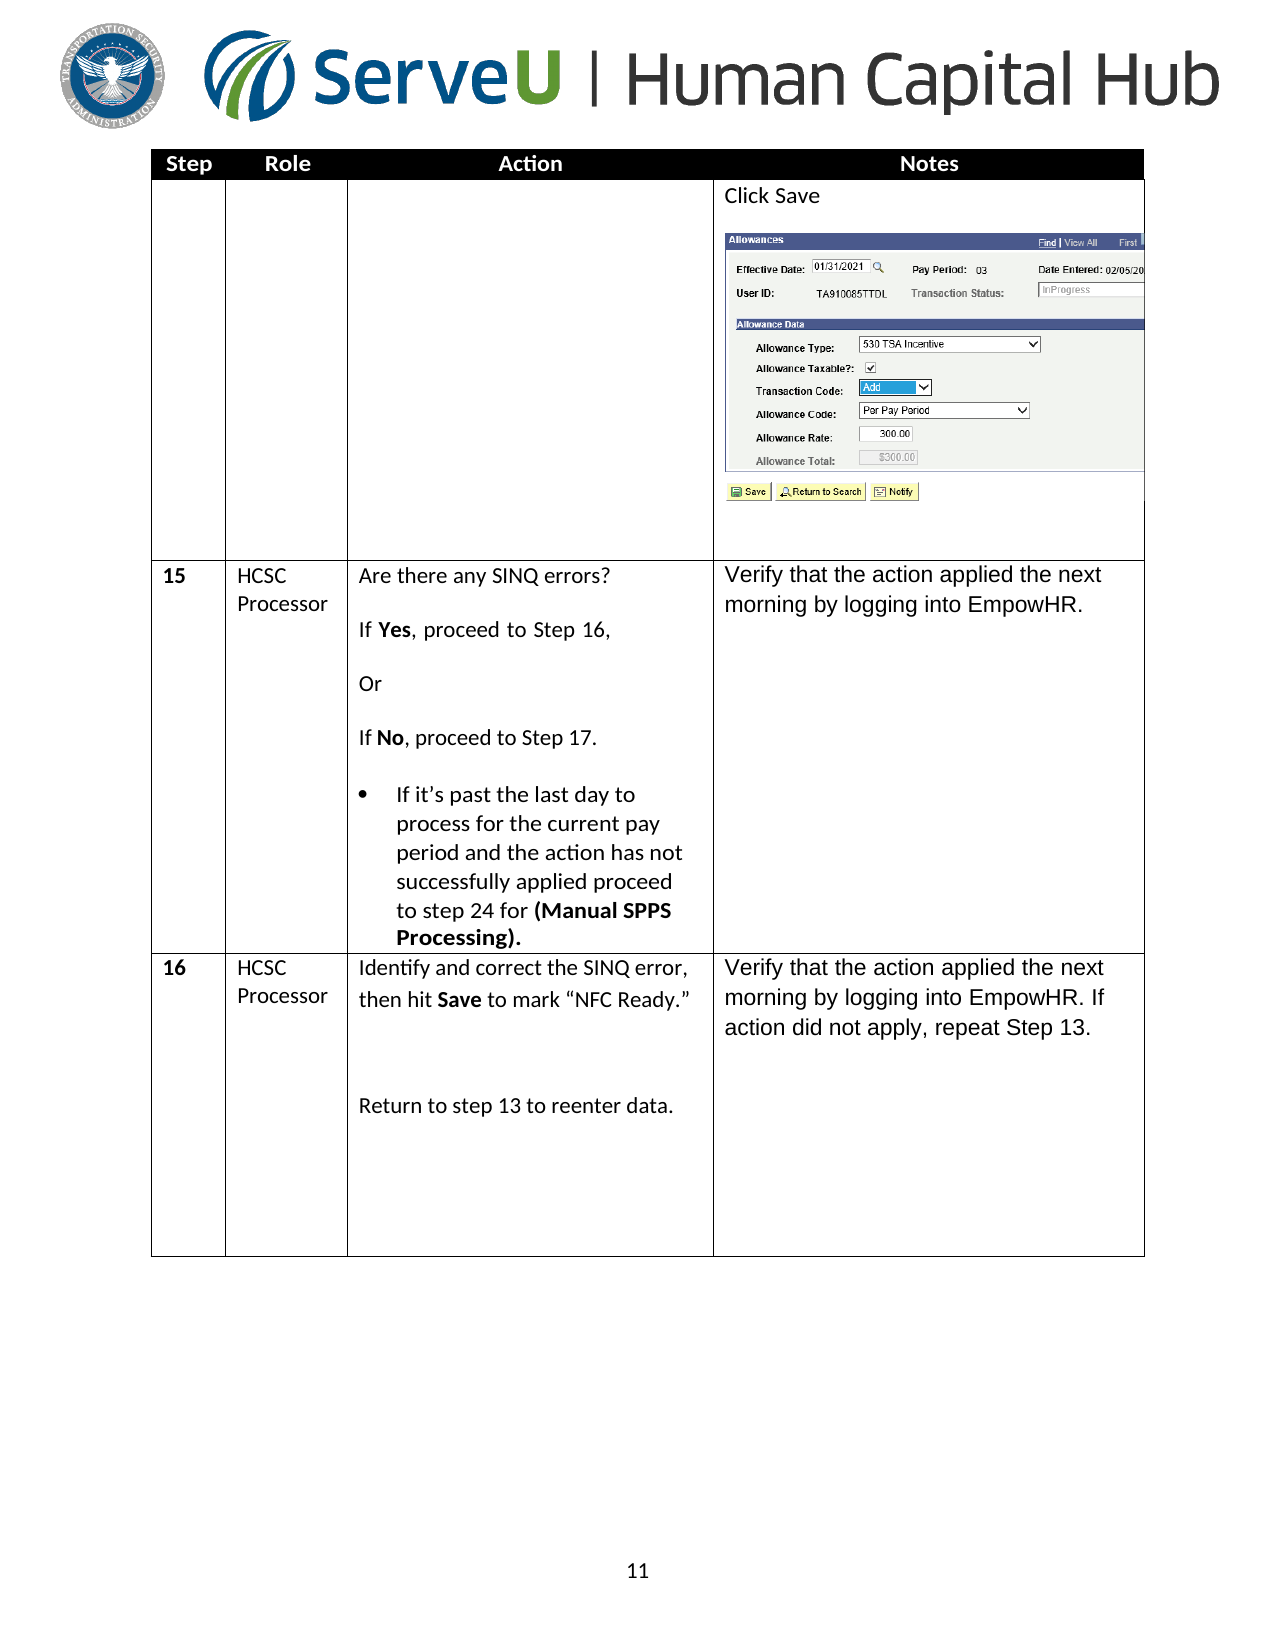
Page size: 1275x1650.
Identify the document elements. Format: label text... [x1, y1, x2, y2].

table_cell Are there any SINQ errors? If Yes, proceed to Step 16, Or If No, proceed to Step 17. If it’s past the last day to process for the current pay period and the action has not successfully applied proceed to step 24 for (Manual SPPS Processing). [348, 561, 713, 952]
table_cell 16 [152, 954, 225, 1256]
table_header Role [226, 149, 348, 179]
table_cell [348, 180, 713, 560]
table_cell [226, 180, 347, 560]
table_cell 15 [152, 561, 225, 952]
table_header Action [348, 149, 713, 179]
table_header Notes [713, 149, 1144, 179]
table_cell Identify and correct the SINQ error, then hit Save to mark “NFC Ready.” Return to step 13 to reenter data. [348, 954, 713, 1256]
picture [45, 14, 1229, 138]
table_cell Verify that the action applied the next morning by logging into EmpowHR. If action did not apply, repeat Step 13. [714, 954, 1144, 1256]
table_cell Verify that the action applied the next morning by logging into EmpowHR. [714, 561, 1144, 952]
table_cell [152, 180, 225, 560]
table_cell HCSC Processor [226, 954, 347, 1256]
table_cell HCSC Processor [226, 561, 347, 952]
table_header Step [151, 149, 226, 179]
picture [725, 233, 1145, 501]
table_cell Click Save [714, 180, 1144, 560]
